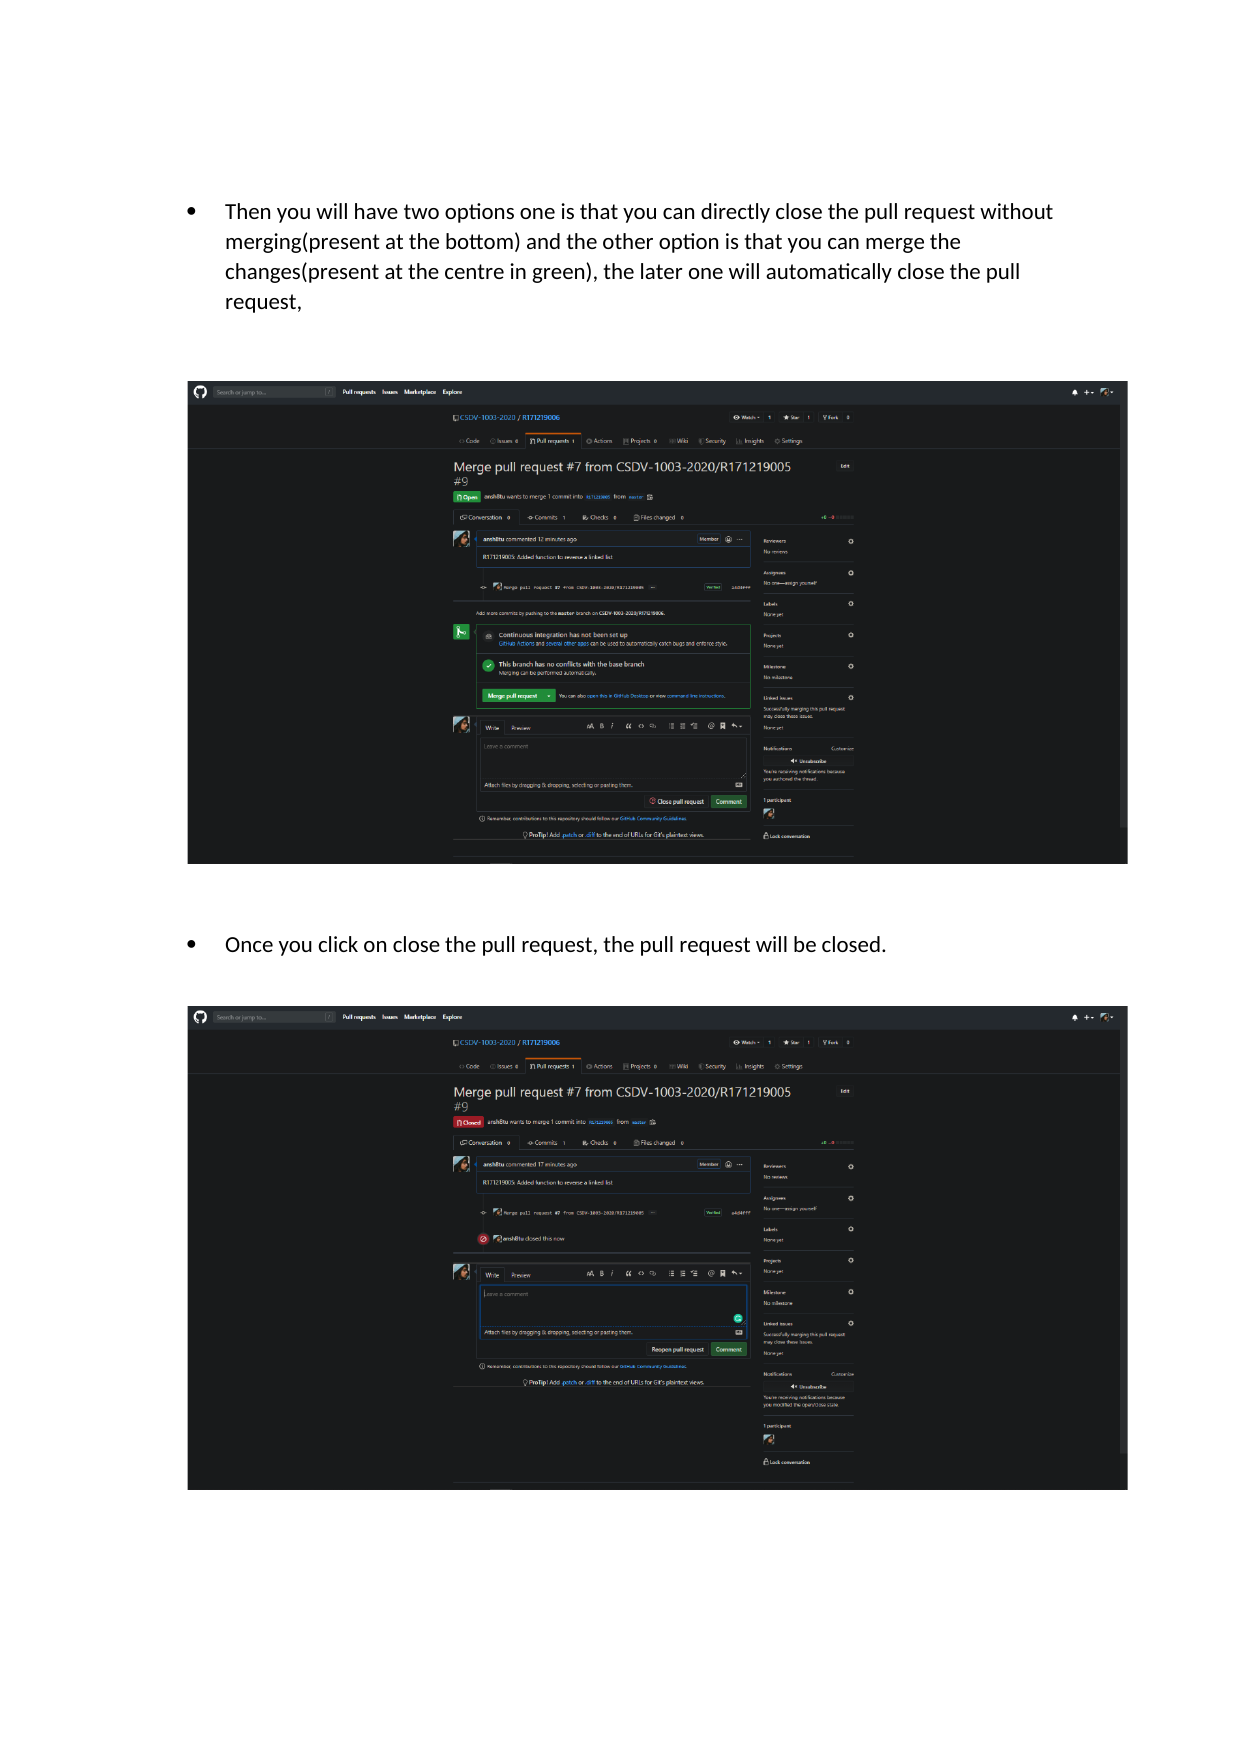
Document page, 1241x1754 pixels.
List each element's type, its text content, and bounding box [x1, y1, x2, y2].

list Then you will have two options one is that you can directly close the pull request without merging(present at the bottom) and the other option is that you can merge the changes(present at the centre in green), the later one will automatically close the pull request, [187, 197, 1090, 316]
picture [187, 1006, 1128, 1490]
list Once you click on close the pull request, the pull request will be closed. [187, 930, 1090, 958]
picture [187, 381, 1128, 864]
